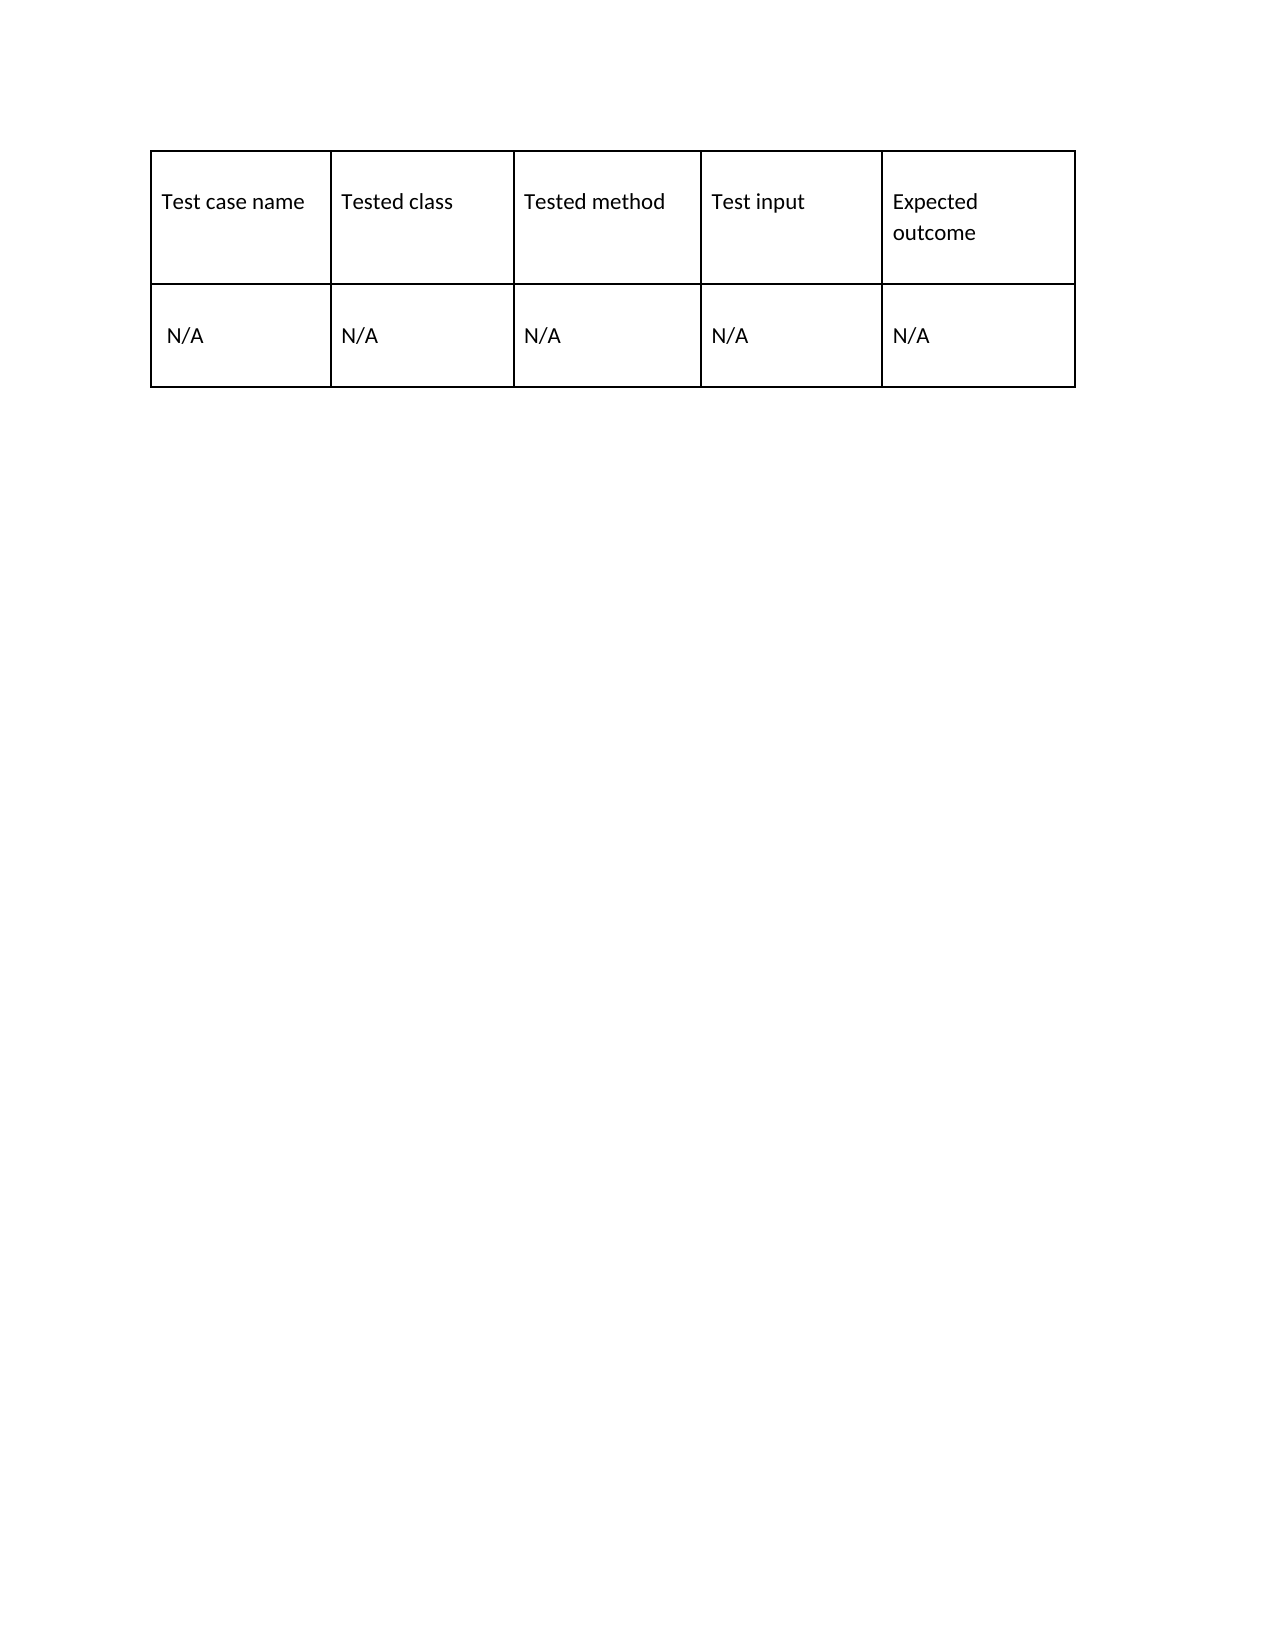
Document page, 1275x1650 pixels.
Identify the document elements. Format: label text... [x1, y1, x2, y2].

table_cell N/A [152, 285, 330, 386]
table_cell N/A [883, 285, 1074, 386]
table_cell N/A [702, 285, 881, 386]
table_header Tested class [332, 152, 513, 283]
table_cell N/A [332, 285, 513, 386]
table_header Test case name [152, 152, 330, 283]
table_header Expected outcome [883, 152, 1074, 283]
table_header Tested method [515, 152, 700, 283]
table_cell N/A [515, 285, 700, 386]
table_header Test input [702, 152, 881, 283]
